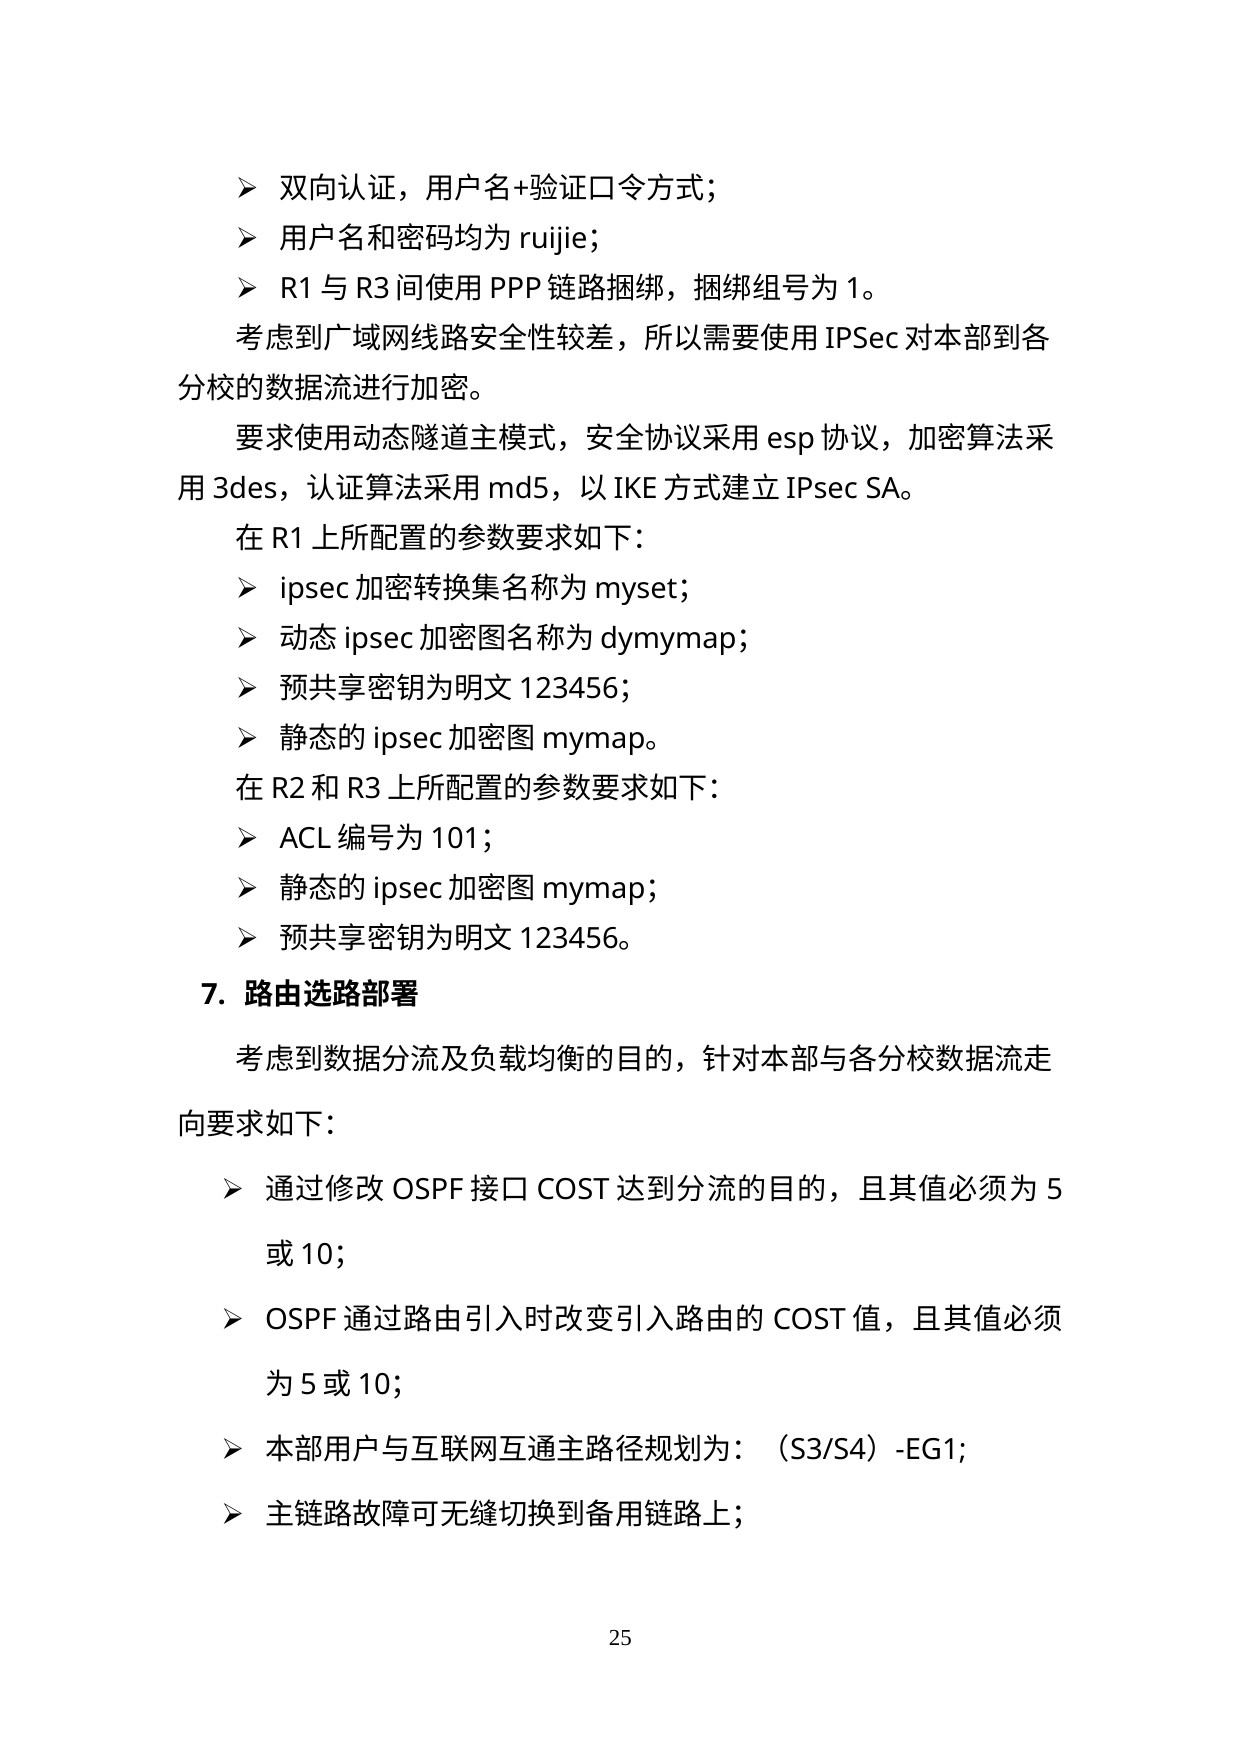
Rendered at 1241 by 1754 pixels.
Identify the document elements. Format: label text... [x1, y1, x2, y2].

list 静态的ipsec加密图mymap； [236, 859, 1063, 909]
list 用户名和密码均为ruijie； [236, 209, 1063, 259]
list 静态的ipsec加密图mymap。 [236, 709, 1063, 759]
list R1与R3间使用PPP链路捆绑，捆绑组号为1。 [236, 259, 1063, 309]
text 在R1上所配置的参数要求如下： [177, 509, 1063, 559]
list OSPF通过路由引入时改变引入路由的COST值，且其值必须为5或10； [221, 1284, 1063, 1414]
list 主链路故障可无缝切换到备用链路上； [221, 1479, 1063, 1544]
text 考虑到广域网线路安全性较差，所以需要使用IPSec对本部到各分校的数据流进行加密。 [177, 309, 1063, 409]
list 双向认证，用户名+验证口令方式； [236, 159, 1063, 209]
text 在R2和R3上所配置的参数要求如下： [177, 759, 1063, 809]
list 动态ipsec加密图名称为dymymap； [236, 609, 1063, 659]
list 本部用户与互联网互通主路径规划为：（S3/S4）-EG1; [221, 1414, 1063, 1479]
list 路由选路部署 [201, 959, 1063, 1024]
list ipsec加密转换集名称为myset； [236, 559, 1063, 609]
text 要求使用动态隧道主模式，安全协议采用esp协议，加密算法采用3des，认证算法采用md5，以IKE方式建立IPsec SA。 [177, 409, 1063, 509]
list 预共享密钥为明文123456； [236, 659, 1063, 709]
list 预共享密钥为明文123456。 [236, 909, 1063, 959]
list ACL编号为101； [236, 809, 1063, 859]
text 考虑到数据分流及负载均衡的目的，针对本部与各分校数据流走向要求如下： [177, 1024, 1063, 1154]
list 通过修改OSPF接口COST达到分流的目的，且其值必须为5或10； [221, 1154, 1063, 1284]
